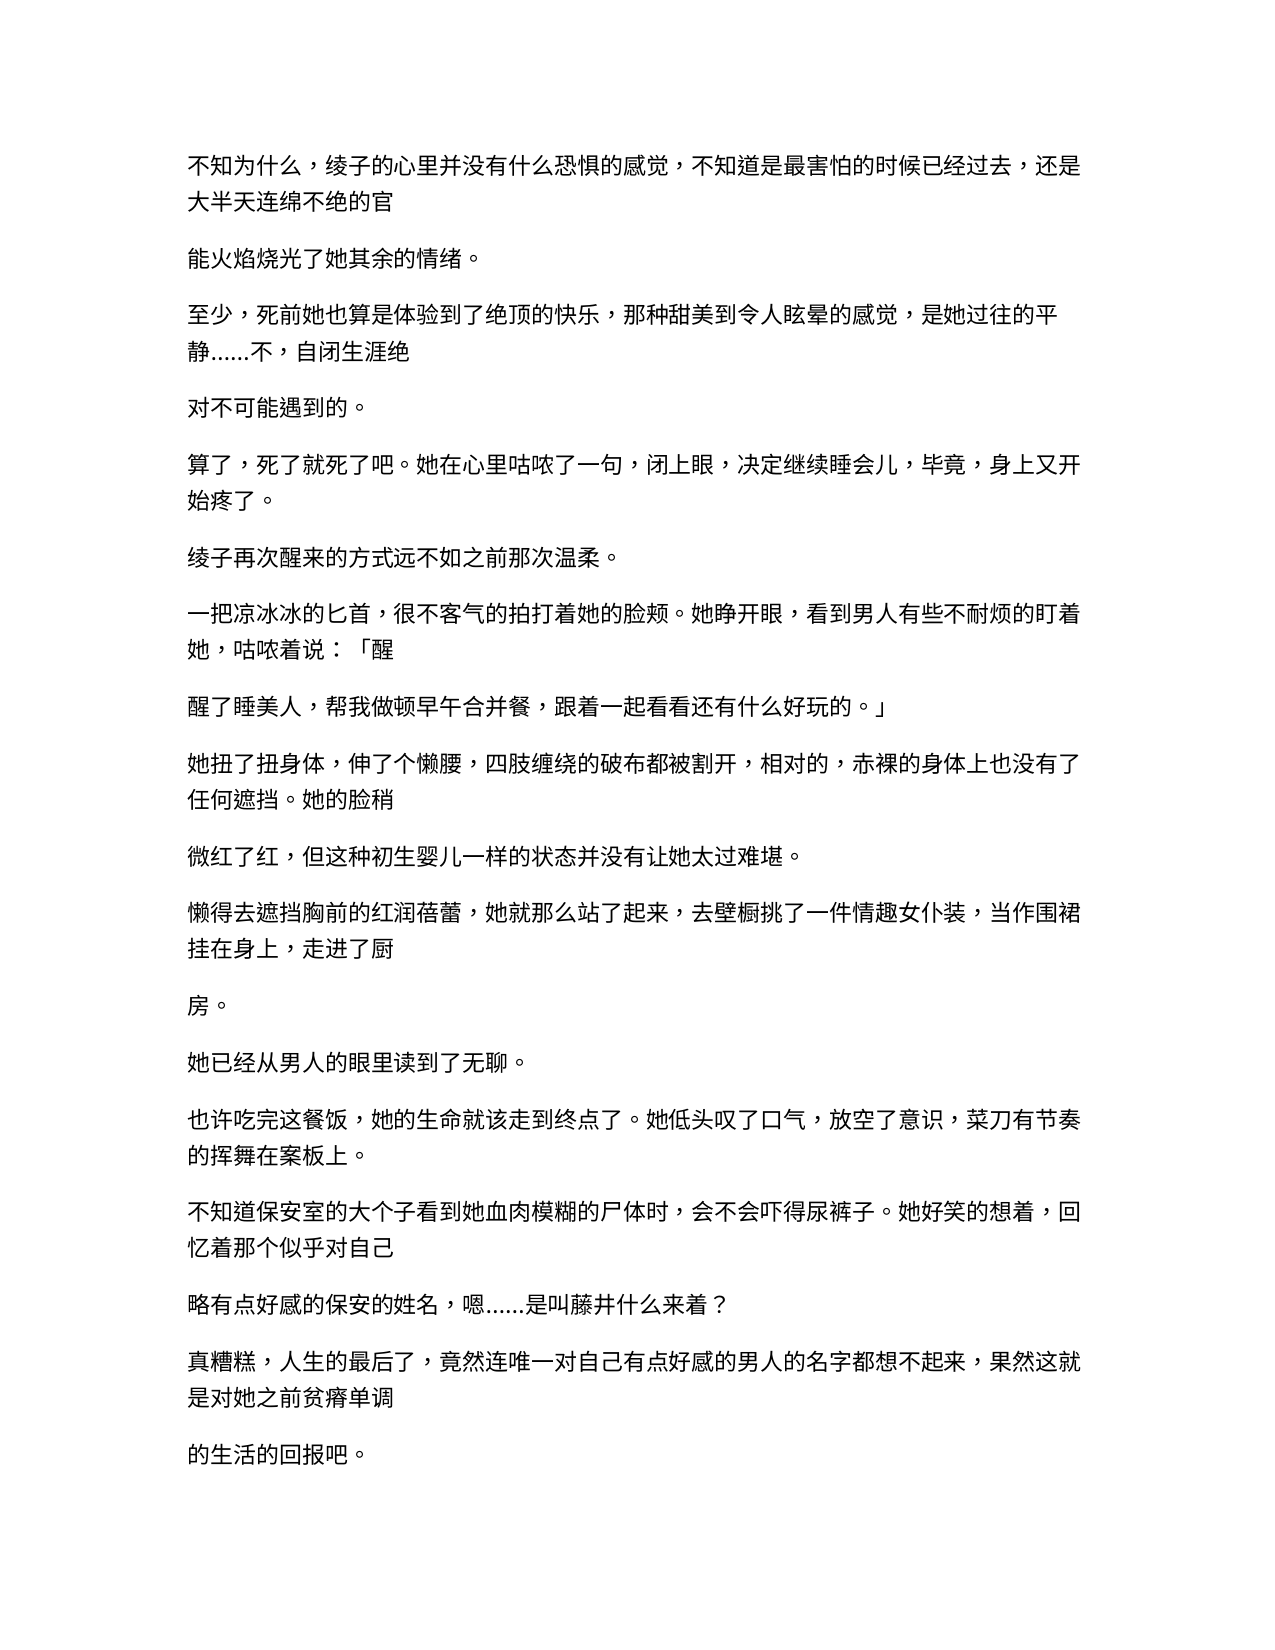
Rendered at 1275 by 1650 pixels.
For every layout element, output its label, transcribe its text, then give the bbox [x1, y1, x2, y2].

text 微红了红，但这种初生婴儿一样的状态并没有让她太过难堪。 [187, 841, 1087, 872]
text 绫子再次醒来的方式远不如之前那次温柔。 [187, 542, 1087, 573]
text 她扭了扭身体，伸了个懒腰，四肢缠绕的破布都被割开，相对的，赤裸的身体上也没有了任何遮挡。她的脸稍 [187, 748, 1087, 815]
text 算了，死了就死了吧。她在心里咕哝了一句，闭上眼，决定继续睡会儿，毕竟，身上又开始疼了。 [187, 449, 1087, 516]
text 也许吃完这餐饭，她的生命就该走到终点了。她低头叹了口气，放空了意识，菜刀有节奏的挥舞在案板上。 [187, 1104, 1087, 1171]
text 能火焰烧光了她其余的情绪。 [187, 243, 1087, 274]
text 略有点好感的保安的姓名，嗯……是叫藤井什么来着？ [187, 1289, 1087, 1320]
text 懒得去遮挡胸前的红润蓓蕾，她就那么站了起来，去壁橱挑了一件情趣女仆装，当作围裙挂在身上，走进了厨 [187, 897, 1087, 964]
text 她已经从男人的眼里读到了无聊。 [187, 1047, 1087, 1078]
text 不知道保安室的大个子看到她血肉模糊的尸体时，会不会吓得尿裤子。她好笑的想着，回忆着那个似乎对自己 [187, 1196, 1087, 1263]
text 醒了睡美人，帮我做顿早午合并餐，跟着一起看看还有什么好玩的。」 [187, 691, 1087, 722]
text 对不可能遇到的。 [187, 392, 1087, 423]
text 真糟糕，人生的最后了，竟然连唯一对自己有点好感的男人的名字都想不起来，果然这就是对她之前贫瘠单调 [187, 1346, 1087, 1413]
text 房。 [187, 990, 1087, 1021]
text 一把凉冰冰的匕首，很不客气的拍打着她的脸颊。她睁开眼，看到男人有些不耐烦的盯着她，咕哝着说：「醒 [187, 598, 1087, 666]
text 的生活的回报吧。 [187, 1438, 1087, 1470]
text 不知为什么，绫子的心里并没有什么恐惧的感觉，不知道是最害怕的时候已经过去，还是大半天连绵不绝的官 [187, 150, 1087, 217]
text 至少，死前她也算是体验到了绝顶的快乐，那种甜美到令人眩晕的感觉，是她过往的平静……不，自闭生涯绝 [187, 299, 1087, 367]
